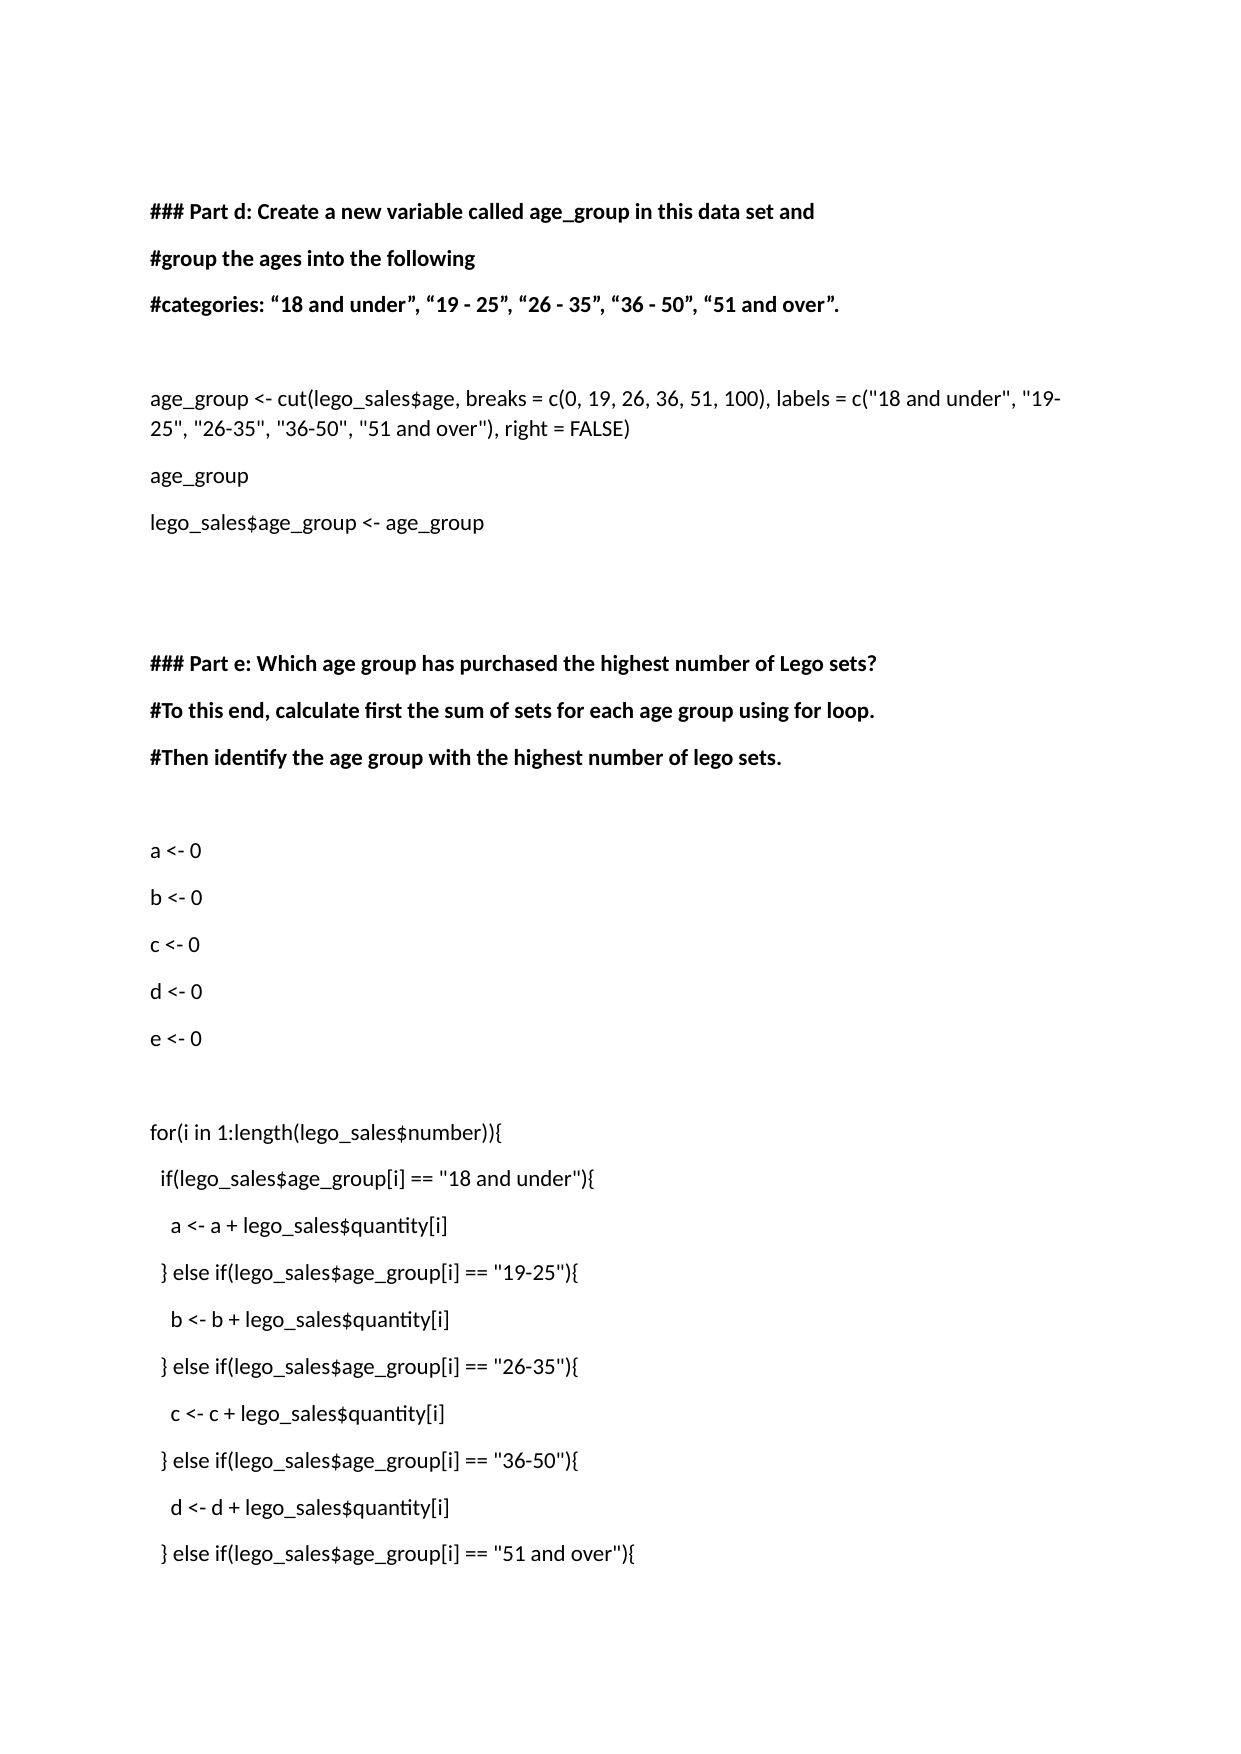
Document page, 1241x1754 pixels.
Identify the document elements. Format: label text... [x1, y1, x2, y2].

text } else if(lego_sales$age_group[i] == "51 and over"){ [150, 1539, 1090, 1568]
text a <- a + lego_sales$quantity[i] [150, 1211, 1090, 1239]
text b <- 0 [150, 883, 1090, 911]
text b <- b + lego_sales$quantity[i] [150, 1305, 1090, 1333]
text c <- c + lego_sales$quantity[i] [150, 1399, 1090, 1427]
text d <- d + lego_sales$quantity[i] [150, 1493, 1090, 1521]
text age_group [150, 461, 1090, 489]
text ### Part d: Create a new variable called age_group in this data set and [150, 197, 1090, 225]
text ### Part e: Which age group has purchased the highest number of Lego sets? [150, 649, 1090, 677]
text a <- 0 [150, 836, 1090, 864]
text } else if(lego_sales$age_group[i] == "36-50"){ [150, 1446, 1090, 1474]
text #Then identify the age group with the highest number of lego sets. [150, 743, 1090, 771]
text } else if(lego_sales$age_group[i] == "19-25"){ [150, 1258, 1090, 1286]
text age_group <- cut(lego_sales$age, breaks = c(0, 19, 26, 36, 51, 100), labels = c("18 and under", "19-25", "26-35", "36-50", "51 and over"), right = FALSE) [150, 384, 1090, 443]
text e <- 0 [150, 1024, 1090, 1052]
text if(lego_sales$age_group[i] == "18 and under"){ [150, 1164, 1090, 1193]
text for(i in 1:length(lego_sales$number)){ [150, 1118, 1090, 1146]
text #group the ages into the following [150, 244, 1090, 272]
text #categories: “18 and under”, “19 - 25”, “26 - 35”, “36 - 50”, “51 and over”. [150, 291, 1090, 319]
text #To this end, calculate first the sum of sets for each age group using for loop. [150, 696, 1090, 724]
text } else if(lego_sales$age_group[i] == "26-35"){ [150, 1352, 1090, 1380]
text c <- 0 [150, 930, 1090, 958]
text d <- 0 [150, 977, 1090, 1005]
text lego_sales$age_group <- age_group [150, 508, 1090, 536]
